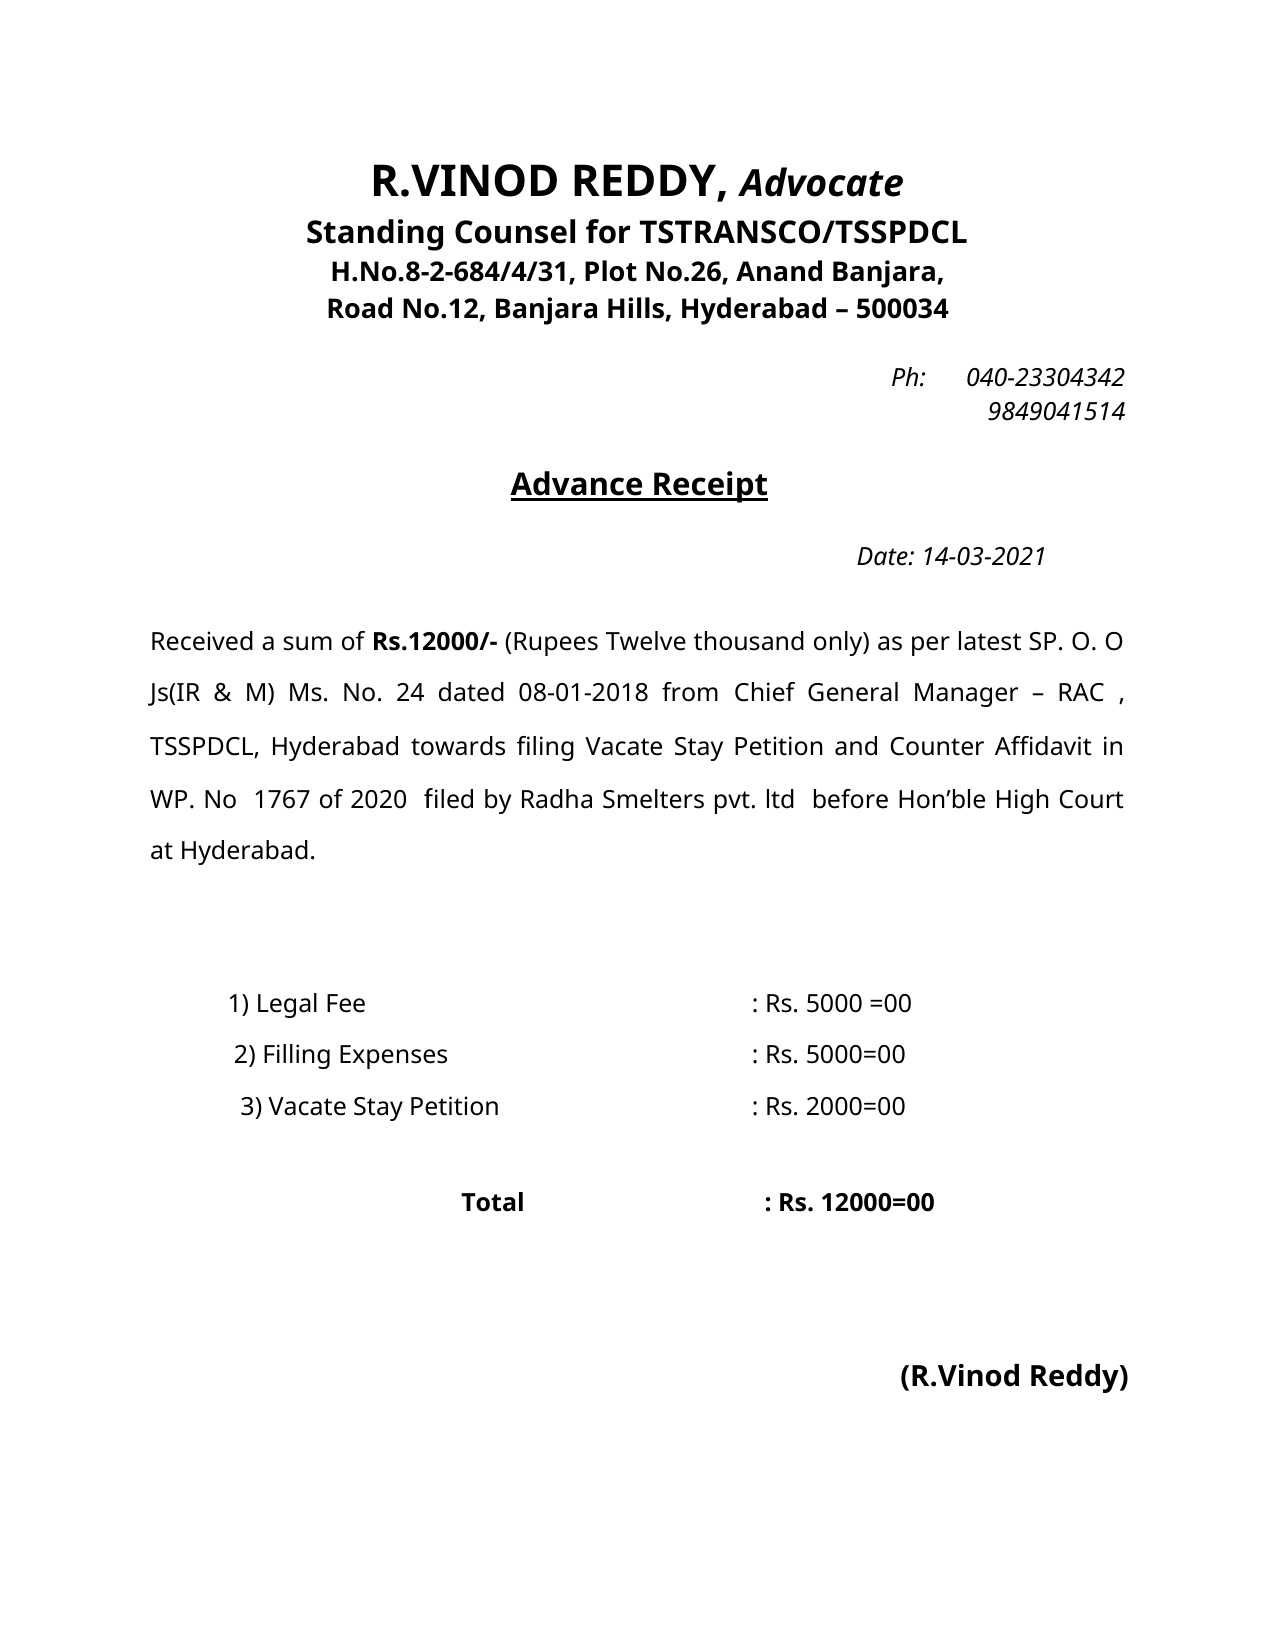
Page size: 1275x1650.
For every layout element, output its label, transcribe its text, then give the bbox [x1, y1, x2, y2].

text 3) Vacate Stay Petition : Rs. 2000=00 [227, 1088, 1010, 1122]
text Standing Counsel for TSTRANSCO/TSSPDCL [227, 209, 1047, 252]
text Ph: 040-23304342 [150, 360, 1125, 394]
text R.VINOD REDDY, Advocate [227, 150, 1047, 209]
text 1) Legal Fee : Rs. 5000 =00 [227, 986, 1010, 1020]
text Total : Rs. 12000=00 [227, 1185, 1010, 1219]
text Date: 14-03-2021 [227, 539, 1047, 573]
text 9849041514 [150, 394, 1125, 428]
text 2) Filling Expenses : Rs. 5000=00 [227, 1037, 1010, 1071]
text (R.Vinod Reddy) [677, 1355, 1128, 1395]
text Received a sum of Rs.12000/- (Rupees Twelve thousand only) as per latest SP. O. O Js(IR & M) Ms. No. 24 dated 08-01-2018 from Chief General Manager – RAC , TSSPDCL, Hyderabad towards filing Vacate Stay Petition and Counter Affidavit in WP. No 1767 of 2020 filed by Radha Smelters pvt. ltd before Hon’ble High Court at Hyderabad. [150, 624, 1125, 867]
text H.No.8-2-684/4/31, Plot No.26, Anand Banjara, [150, 252, 1125, 289]
text Road No.12, Banjara Hills, Hyderabad – 500034 [150, 289, 1125, 326]
text Advance Receipt [150, 462, 1128, 505]
